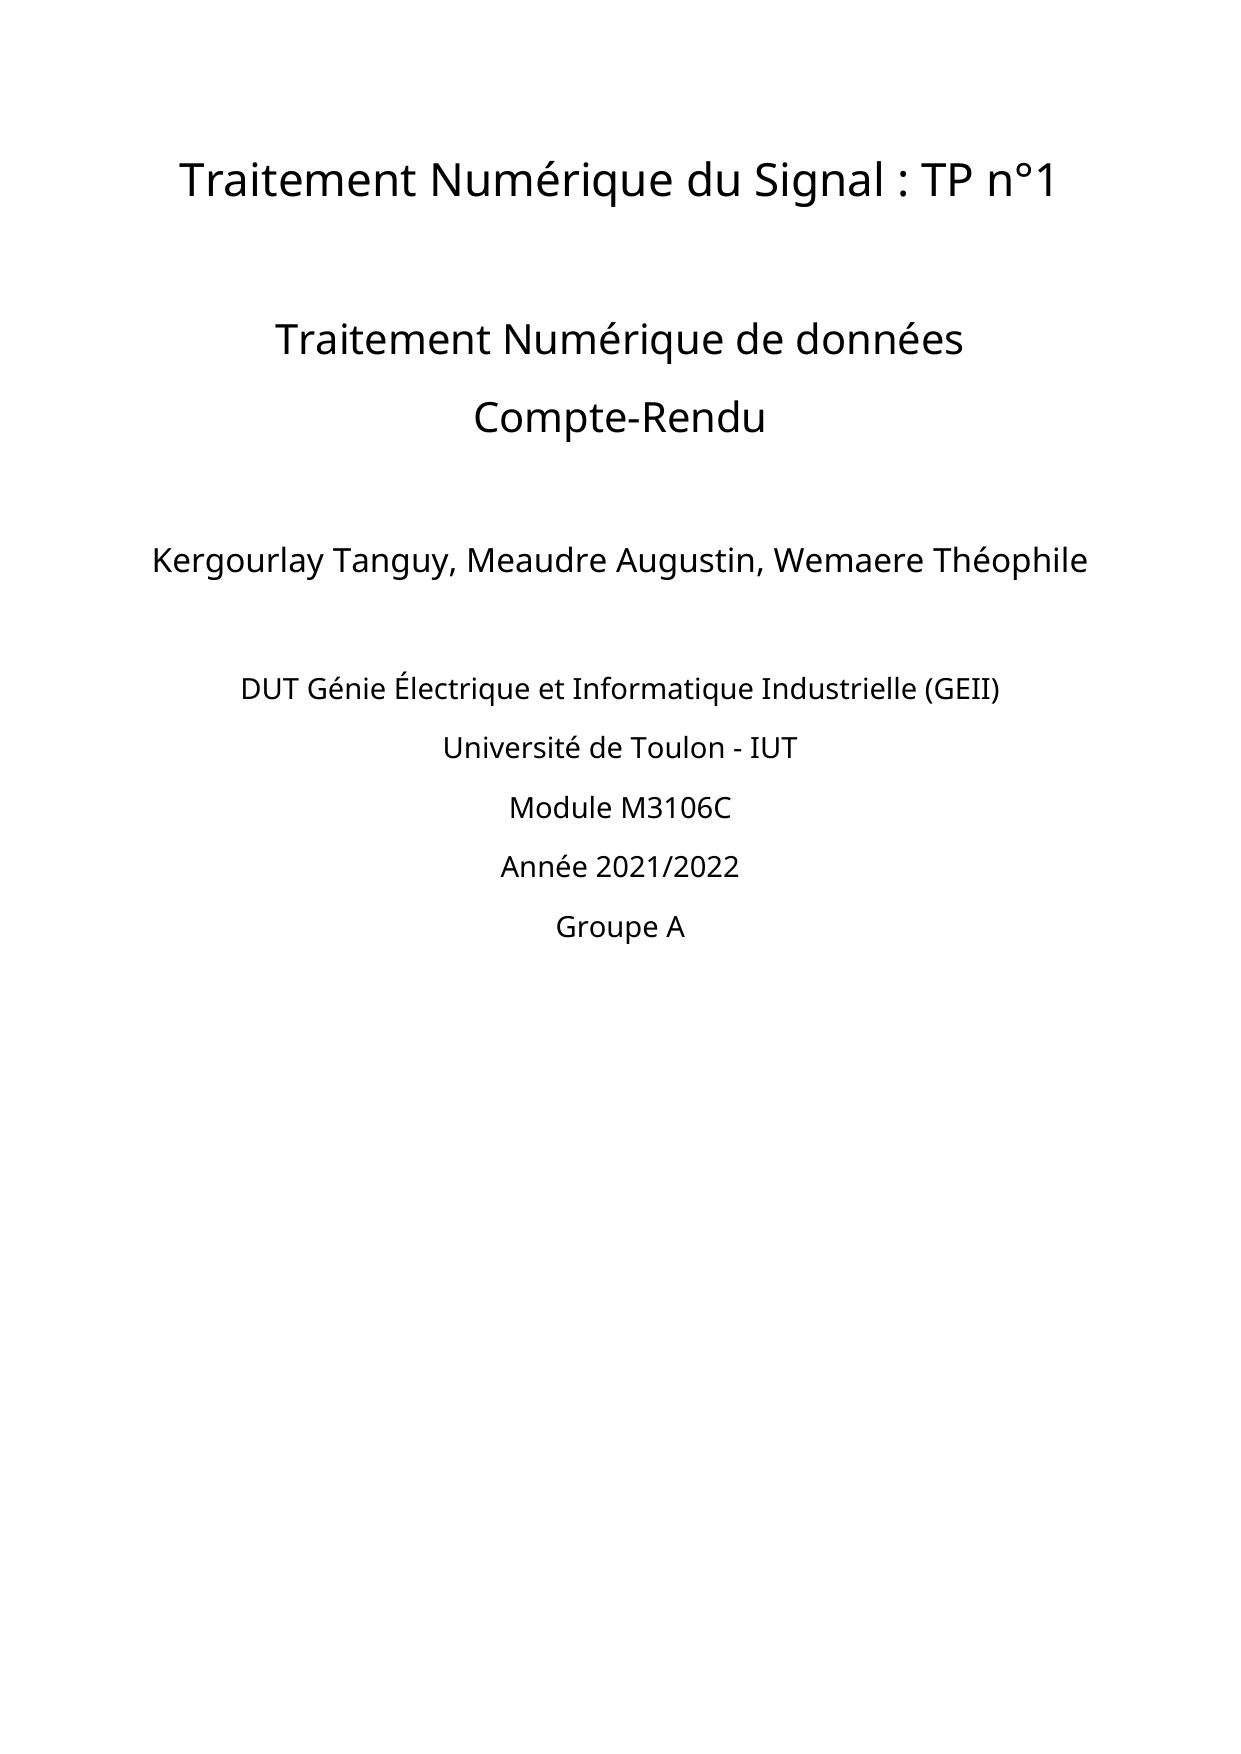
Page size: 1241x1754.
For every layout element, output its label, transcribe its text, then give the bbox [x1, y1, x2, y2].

text Année 2021/2022 [148, 847, 1093, 886]
text DUT Génie Électrique et Informatique Industrielle (GEII) [148, 668, 1093, 708]
text Kergourlay Tanguy, Meaudre Augustin, Wemaere Théophile [148, 537, 1093, 582]
text Compte-Rendu [148, 387, 1093, 444]
text Université de Toulon - IUT [148, 728, 1093, 767]
text Module M3106C [148, 787, 1093, 827]
text Traitement Numérique du Signal : TP n°1 [148, 148, 1093, 210]
text Traitement Numérique de données [148, 309, 1093, 366]
text Groupe A [148, 906, 1093, 946]
